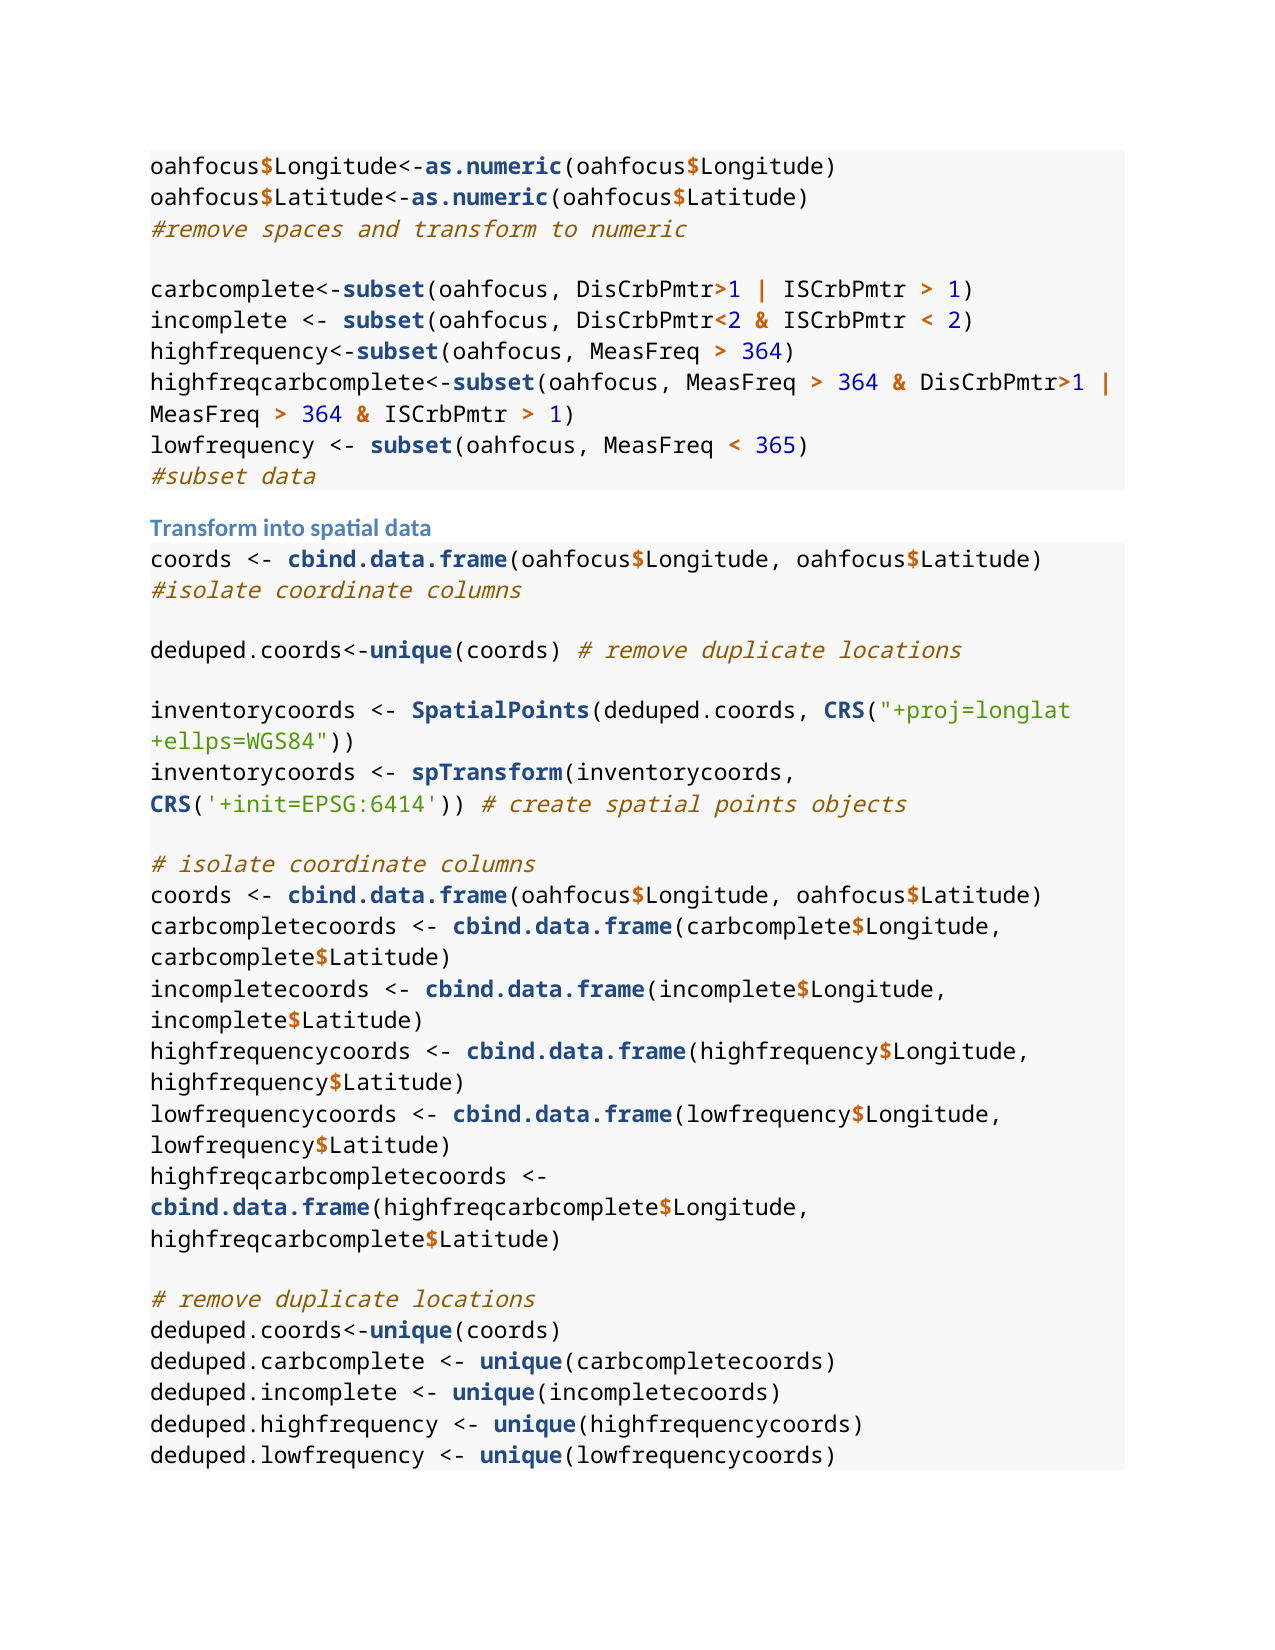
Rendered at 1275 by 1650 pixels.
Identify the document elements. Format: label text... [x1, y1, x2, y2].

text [150, 543, 1125, 1470]
subtitle Transform into spatial data [150, 512, 1125, 543]
text oahfocus$Longitude<-as.numeric(oahfocus$Longitude) oahfocus$Latitude<-as.numeric(oahfocus$Latitude) #remove spaces and transform to numeric carbcomplete<-subset(oahfocus, DisCrbPmtr>1 | ISCrbPmtr > 1) incomplete <- subset(oahfocus, DisCrbPmtr<2 & ISCrbPmtr < 2) highfrequency<-subset(oahfocus, MeasFreq > 364) highfreqcarbcomplete<-subset(oahfocus, MeasFreq > 364 & DisCrbPmtr>1 | MeasFreq > 364 & ISCrbPmtr > 1) lowfrequency <- subset(oahfocus, MeasFreq < 365) #subset data [150, 150, 1125, 491]
